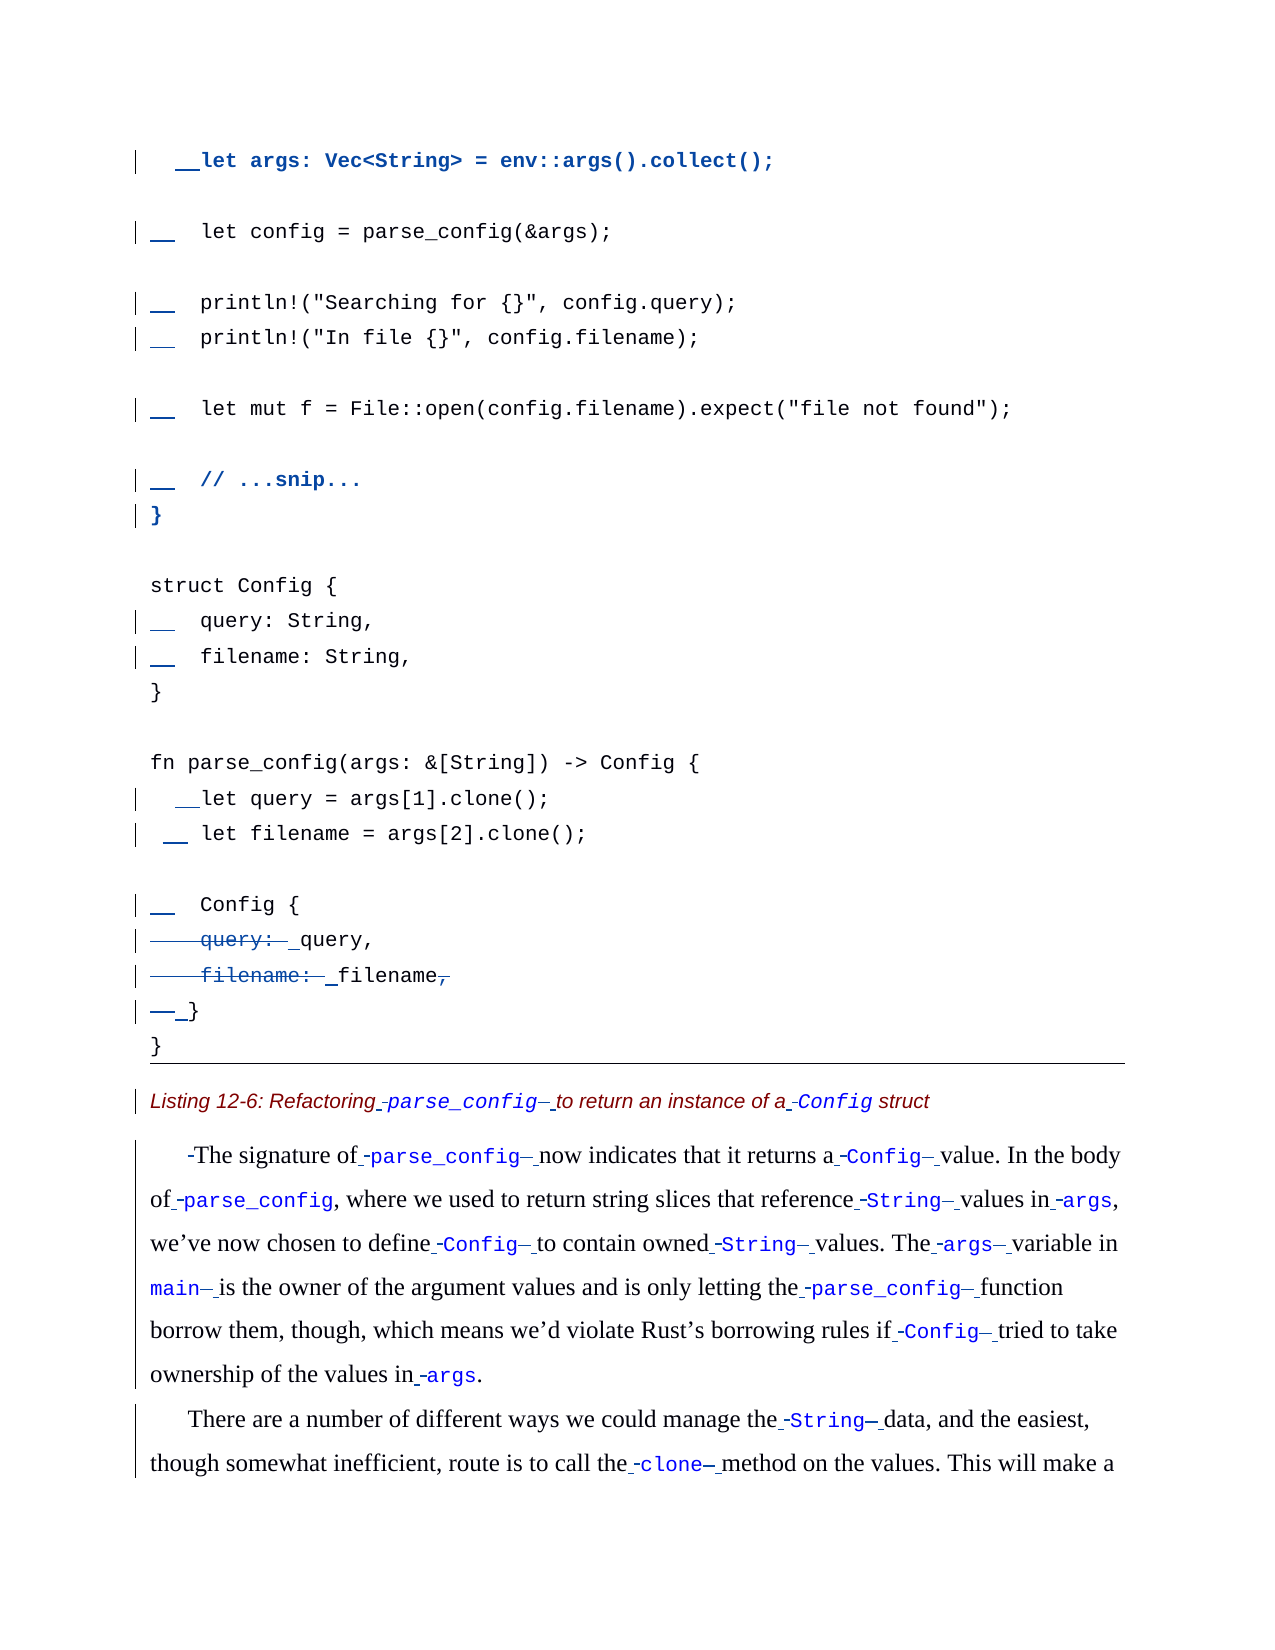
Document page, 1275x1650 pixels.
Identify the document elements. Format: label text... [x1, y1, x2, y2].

text } [150, 1035, 1125, 1063]
text } [150, 504, 1125, 528]
list Listing 12-6: Refactoringparse_configto return an instance of aConfig struct [150, 1088, 1125, 1114]
text let query = args[1].clone(); [150, 787, 1125, 811]
text query, [150, 929, 1125, 953]
text } [150, 1000, 1125, 1024]
text // ...snip... [150, 469, 1125, 492]
text filename [150, 964, 1125, 988]
text let args: Vec<String> = env::args().collect(); [150, 150, 1125, 174]
text query: String, [150, 610, 1125, 634]
text let filename = args[2].clone(); [150, 823, 1125, 847]
text let mut f = File::open(config.filename).expect("file not found"); [150, 398, 1125, 422]
text filename: String, [150, 646, 1125, 669]
text Config { [150, 894, 1125, 917]
text } [150, 681, 1125, 705]
text println!("Searching for {}", config.query); [150, 292, 1125, 315]
text struct Config { [150, 575, 1125, 599]
text fn parse_config(args: &[String]) -> Config { [150, 752, 1125, 776]
text println!("In file {}", config.filename); [150, 327, 1125, 351]
text let config = parse_config(&args); [150, 221, 1125, 244]
